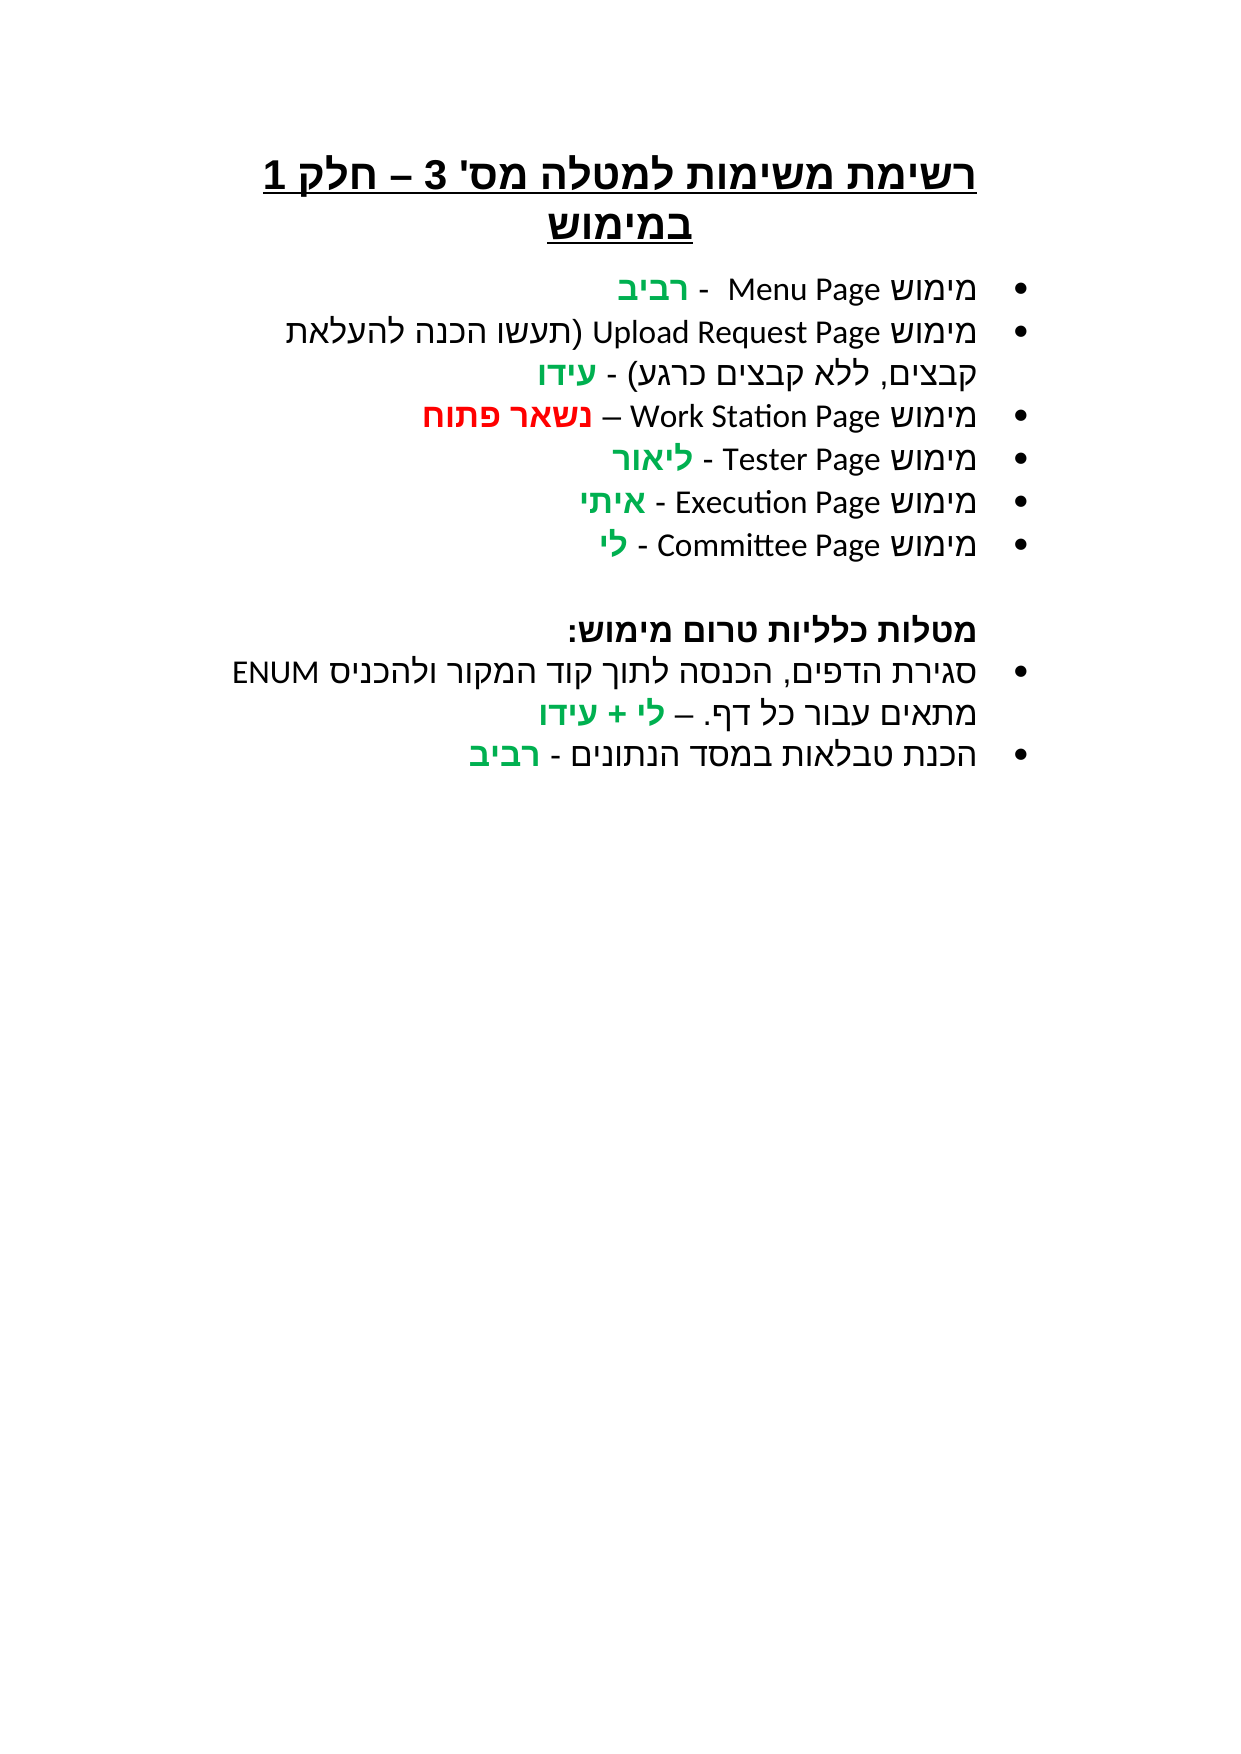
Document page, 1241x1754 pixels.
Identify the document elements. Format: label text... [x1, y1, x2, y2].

list מימוש Execution Page - איתי [187, 481, 1015, 522]
text רשימת משימות למטלה מס' 3 – חלק 1 במימוש [187, 150, 1053, 249]
list הכנת טבלאות במסד הנתונים - רביב [187, 735, 1015, 774]
list סגירת הדפים, הכנסה לתוך קוד המקור ולהכניס ENUM מתאים עבור כל דף. – לי + עידו [187, 651, 1015, 733]
list מימוש Menu Page - רביב [187, 268, 1015, 309]
list מימוש Tester Page - ליאור [187, 438, 1015, 479]
list מימוש Upload Request Page (תעשו הכנה להעלאת קבצים, ללא קבצים כרגע) - עידו [187, 311, 1015, 393]
list מימוש Committee Page - לי [187, 524, 1015, 565]
list מימוש Work Station Page – נשאר פתוח [187, 395, 1015, 436]
list מטלות כלליות טרום מימוש: [187, 611, 978, 649]
